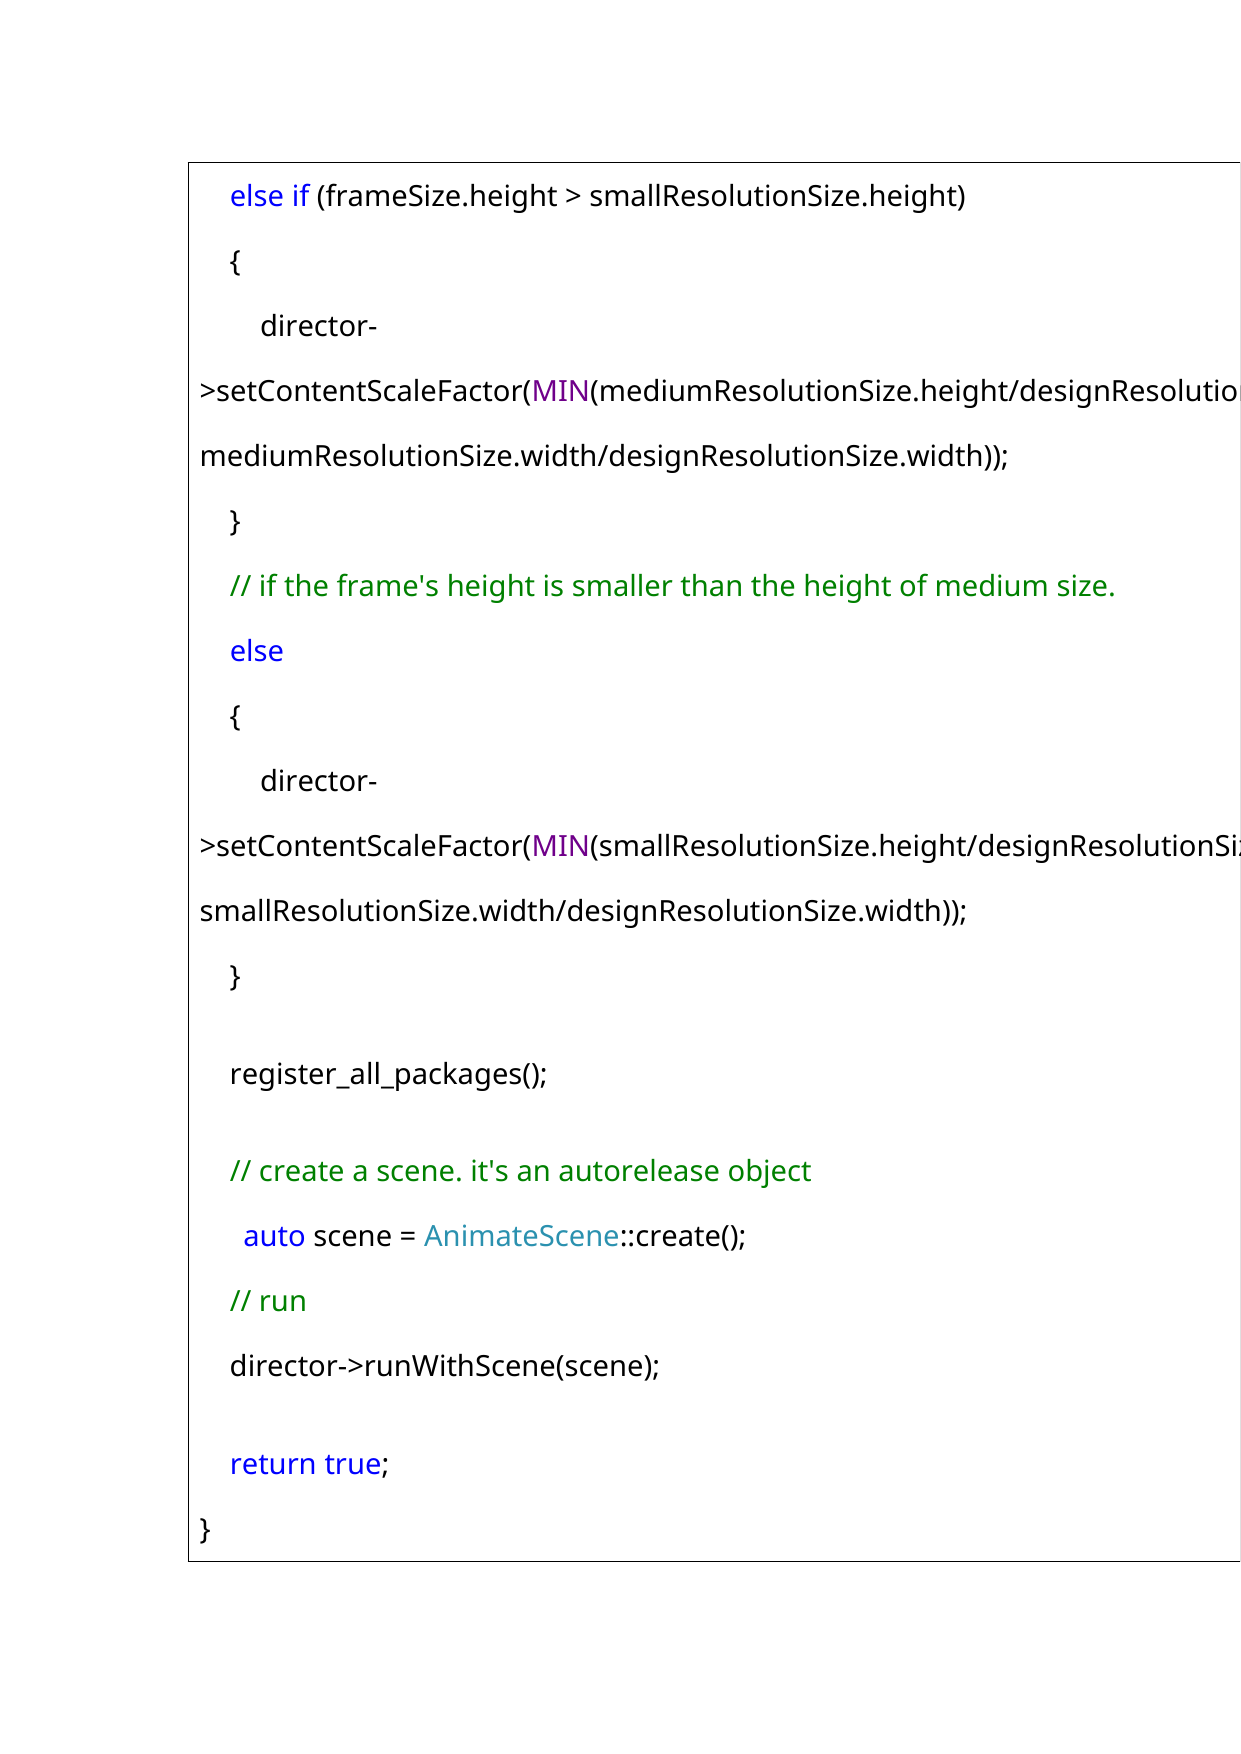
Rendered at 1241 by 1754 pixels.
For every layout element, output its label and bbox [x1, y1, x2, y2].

table_cell [189, 163, 1240, 1561]
